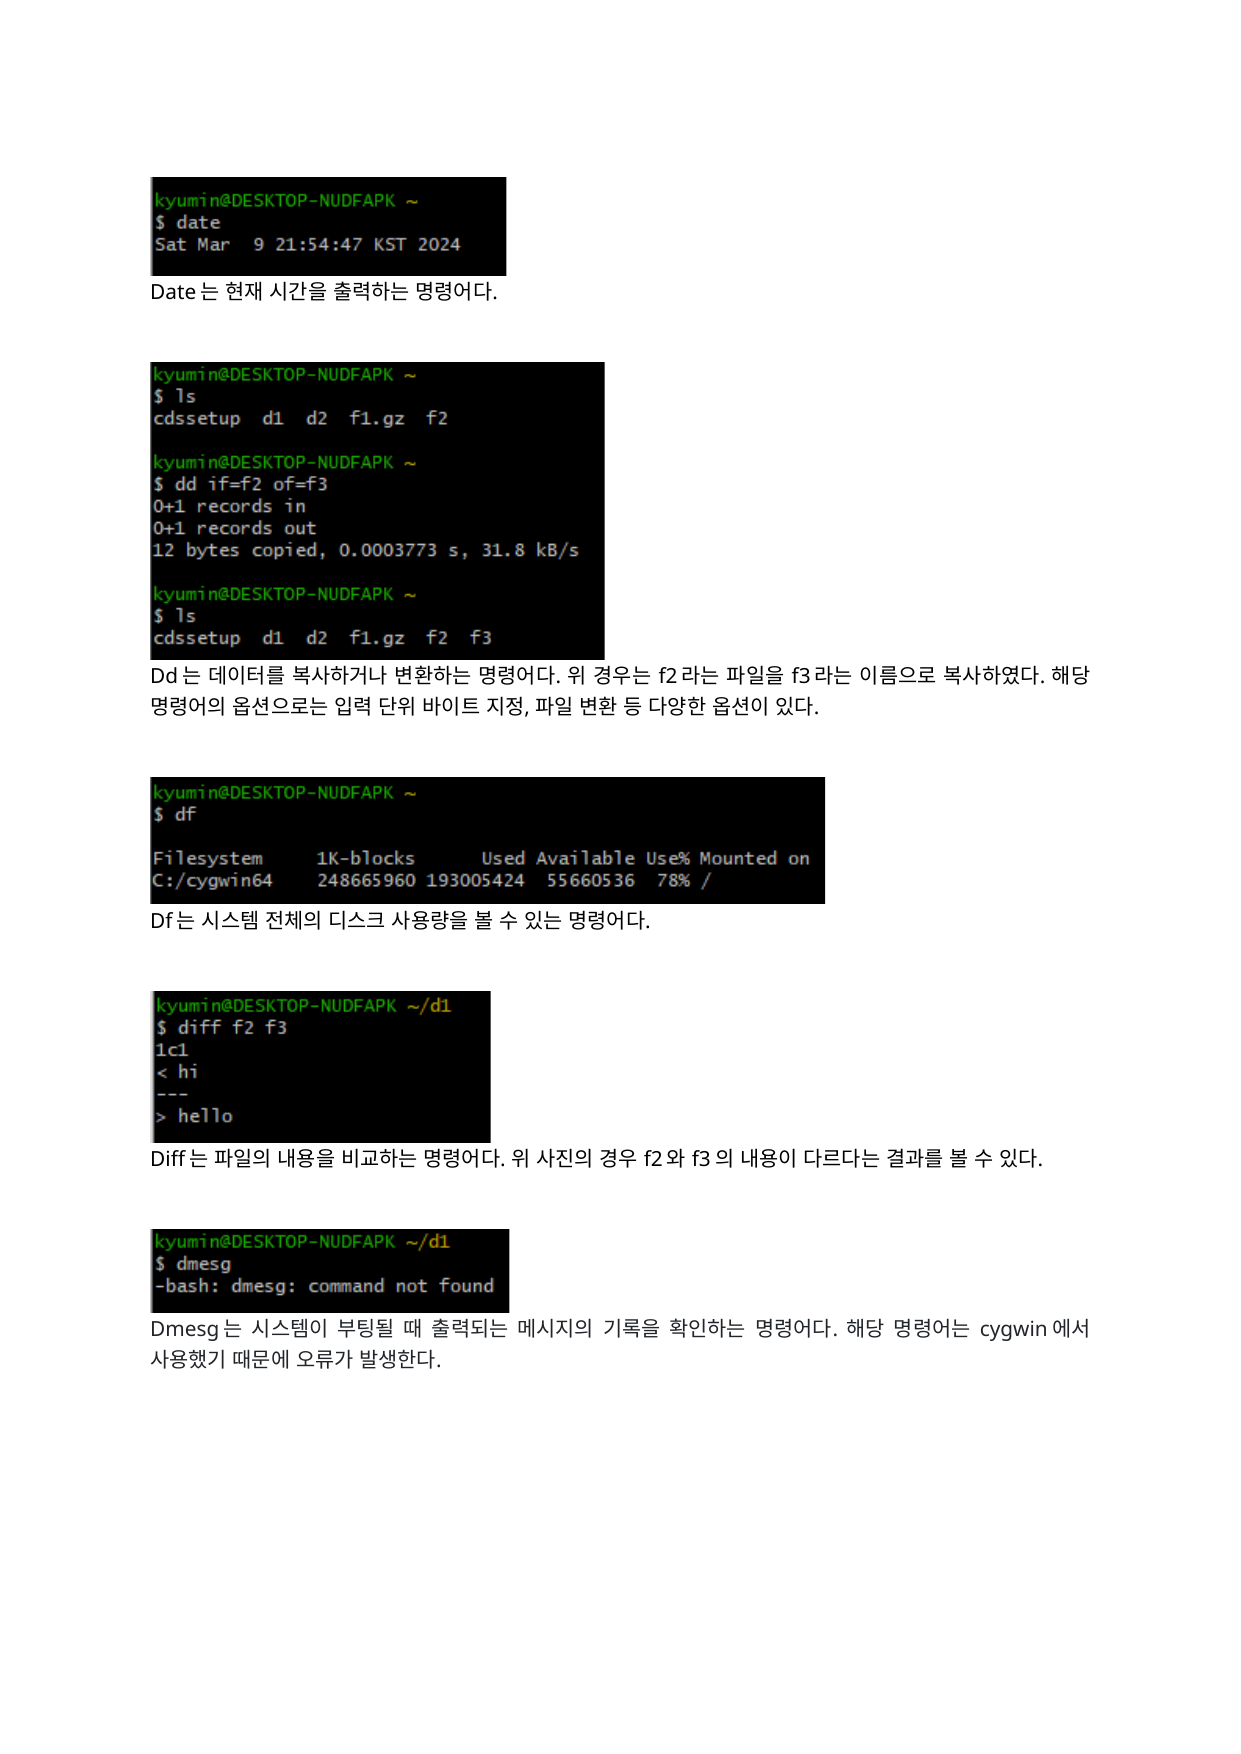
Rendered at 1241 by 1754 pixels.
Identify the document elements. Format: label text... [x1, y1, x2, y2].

text Diff는 파일의 내용을 비교하는 명령어다. 위 사진의 경우 f2와 f3의 내용이 다르다는 결과를 볼 수 있다. [150, 1143, 1090, 1173]
picture [150, 991, 491, 1143]
picture [150, 177, 507, 276]
picture [150, 777, 826, 904]
text Date는 현재 시간을 출력하는 명령어다. [150, 276, 1090, 306]
text Df는 시스템 전체의 디스크 사용량을 볼 수 있는 명령어다. [150, 904, 1090, 934]
picture [150, 362, 605, 660]
text Dd는 데이터를 복사하거나 변환하는 명령어다. 위 경우는 f2라는 파일을 f3라는 이름으로 복사하였다. 해당 명령어의 옵션으로는 입력 단위 바이트 지정, 파일 변환 등 다양한 옵션이 있다. [150, 660, 1090, 720]
picture [150, 1229, 510, 1313]
text Dmesg는 시스템이 부팅될 때 출력되는 메시지의 기록을 확인하는 명령어다. 해당 명령어는 cygwin에서 사용했기 때문에 오류가 발생한다. [436, 1313, 1090, 1373]
